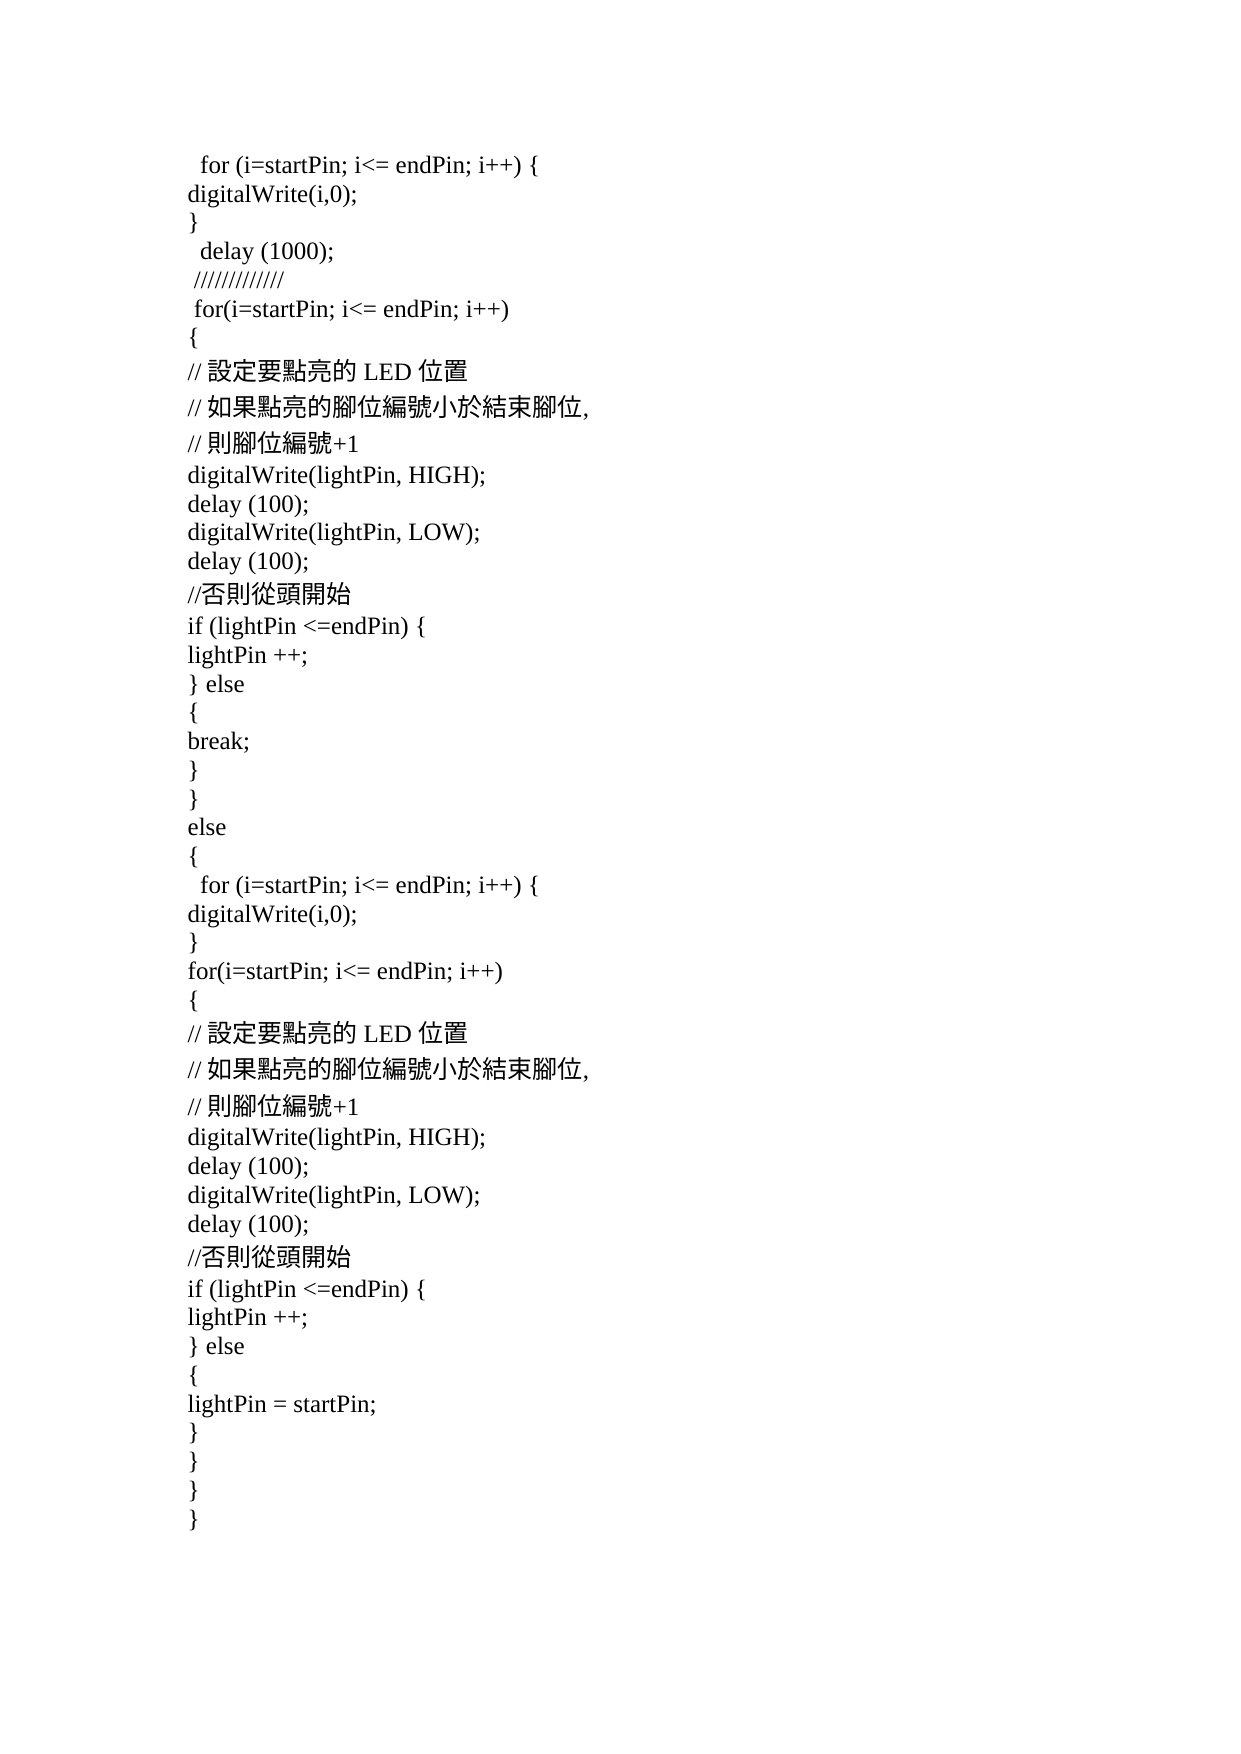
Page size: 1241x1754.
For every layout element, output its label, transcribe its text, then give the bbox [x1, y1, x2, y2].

text for(i=startPin; i<= endPin; i++) [187, 956, 1053, 985]
text } [187, 784, 1053, 812]
text // 設定要點亮的 LED 位置 [187, 1014, 1053, 1050]
text delay (100); [187, 1209, 1053, 1237]
text lightPin ++; [187, 640, 1053, 669]
text delay (100); [187, 489, 1053, 517]
text if (lightPin <=endPin) { [187, 1274, 1053, 1302]
text } [187, 1475, 1053, 1504]
text } [187, 1417, 1053, 1446]
text else [187, 812, 1053, 841]
text // 則腳位編號+1 [187, 424, 1053, 460]
text digitalWrite(lightPin, HIGH); [187, 460, 1053, 489]
text digitalWrite(lightPin, HIGH); [187, 1122, 1053, 1151]
text } [187, 927, 1053, 956]
text for (i=startPin; i<= endPin; i++) { [187, 870, 1053, 899]
text } [187, 1446, 1053, 1475]
text delay (100); [187, 1151, 1053, 1180]
text for (i=startPin; i<= endPin; i++) { [187, 150, 1053, 179]
text { [187, 985, 1053, 1014]
text // 設定要點亮的 LED 位置 [187, 351, 1053, 387]
text // 如果點亮的腳位編號小於結束腳位, [187, 387, 1053, 424]
text digitalWrite(lightPin, LOW); [187, 1180, 1053, 1209]
text } else [187, 669, 1053, 697]
text // 如果點亮的腳位編號小於結束腳位, [187, 1050, 1053, 1086]
text { [187, 322, 1053, 351]
text } [187, 1504, 1053, 1532]
text delay (100); [187, 546, 1053, 575]
text delay (1000); [187, 236, 1053, 265]
text } [187, 755, 1053, 784]
text { [187, 697, 1053, 726]
text digitalWrite(i,0); [187, 899, 1053, 927]
text } else [187, 1331, 1053, 1360]
text digitalWrite(i,0); [187, 179, 1053, 207]
text // 則腳位編號+1 [187, 1086, 1053, 1122]
text { [187, 1360, 1053, 1389]
text digitalWrite(lightPin, LOW); [187, 517, 1053, 546]
text if (lightPin <=endPin) { [187, 611, 1053, 640]
text } [187, 207, 1053, 236]
text lightPin ++; [187, 1302, 1053, 1331]
text ///////////// [187, 265, 1053, 294]
text lightPin = startPin; [187, 1389, 1053, 1417]
text { [187, 841, 1053, 870]
text //否則從頭開始 [187, 1237, 1053, 1274]
text break; [187, 726, 1053, 755]
text for(i=startPin; i<= endPin; i++) [187, 294, 1053, 322]
text //否則從頭開始 [187, 575, 1053, 611]
